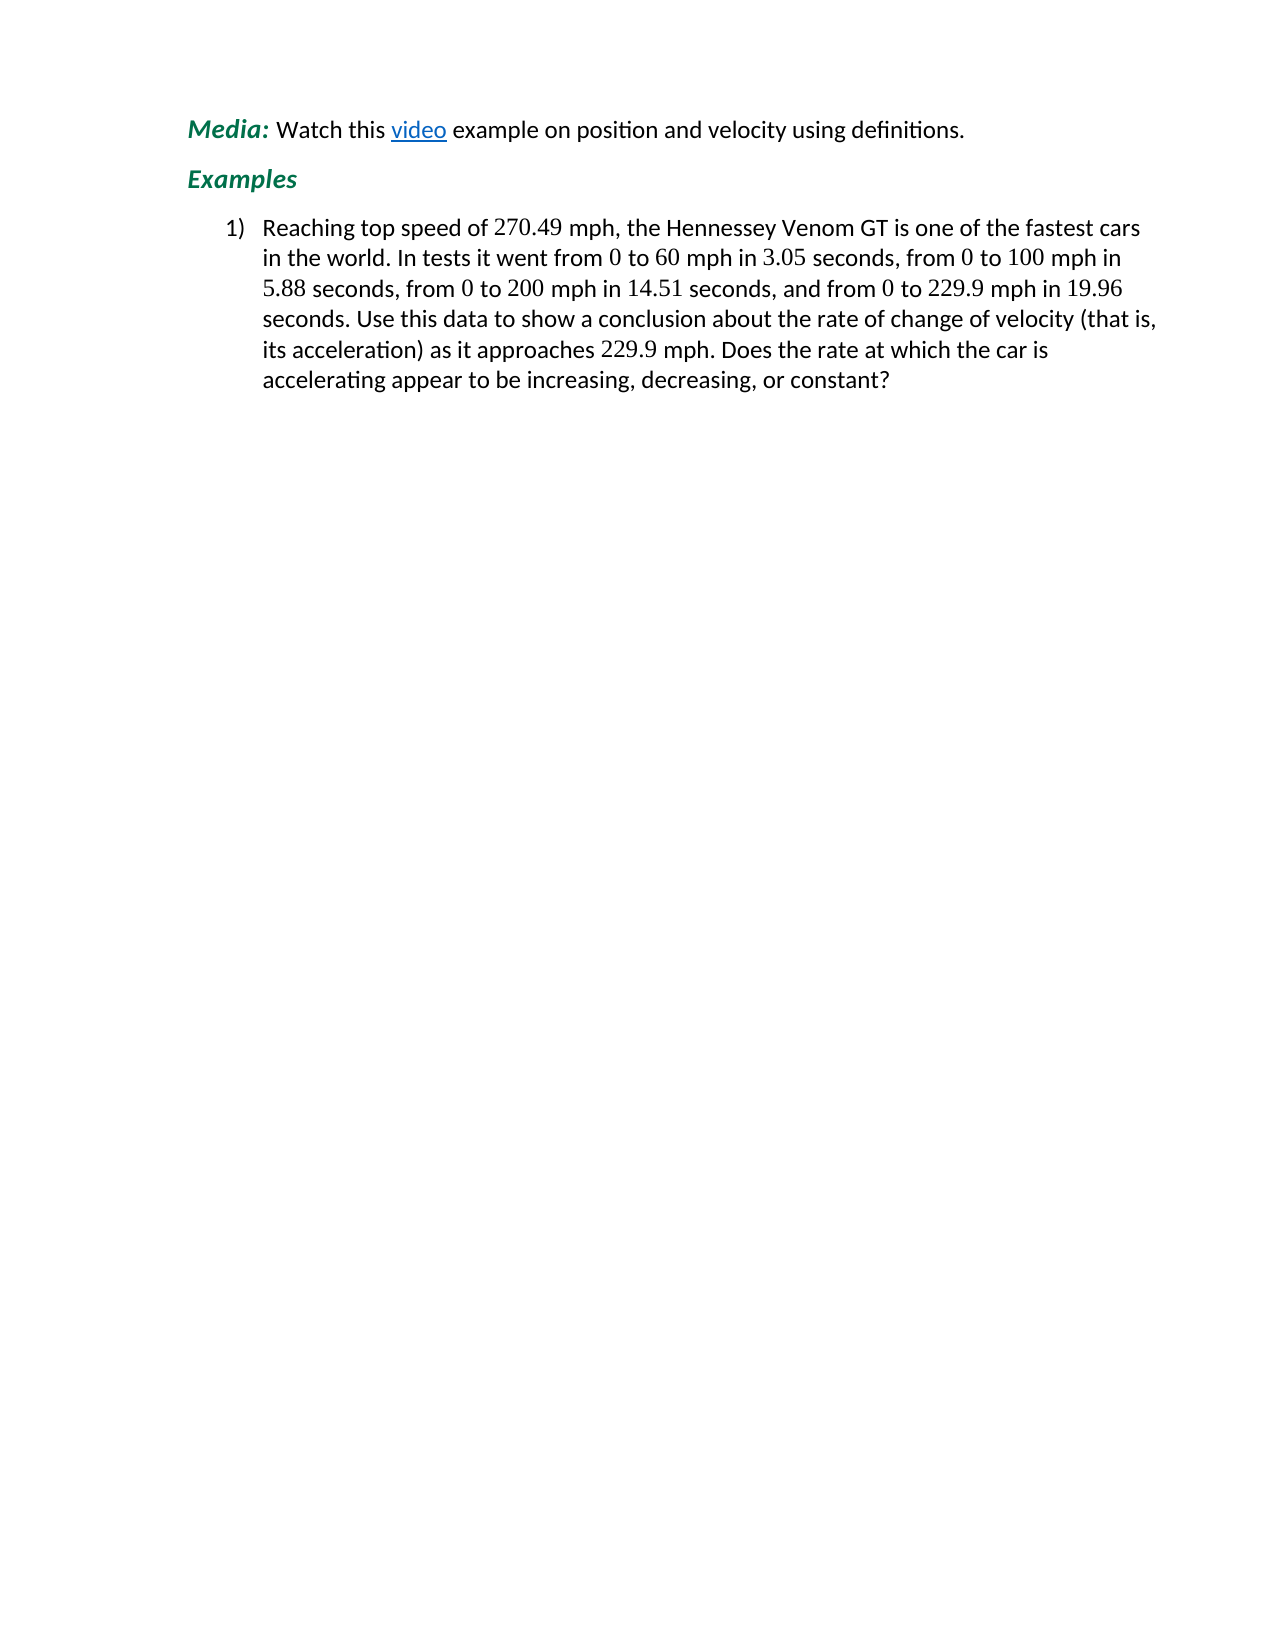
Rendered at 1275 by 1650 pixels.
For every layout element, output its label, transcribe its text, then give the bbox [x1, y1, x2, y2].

list Reaching top speed of mph, the Hennessey Venom GT is one of the fastest cars in the world. In tests it went from to mph in seconds, from to mph in seconds, from to mph in seconds, and from to mph in seconds. Use this data to show a conclusion about the rate of change of velocity (that is, its acceleration) as it approaches mph. Does the rate at which the car is accelerating appear to be increasing, decreasing, or constant? [225, 212, 1162, 395]
text Media: Watch this video example on position and velocity using definitions. [187, 112, 1162, 146]
text Examples [187, 162, 1162, 195]
